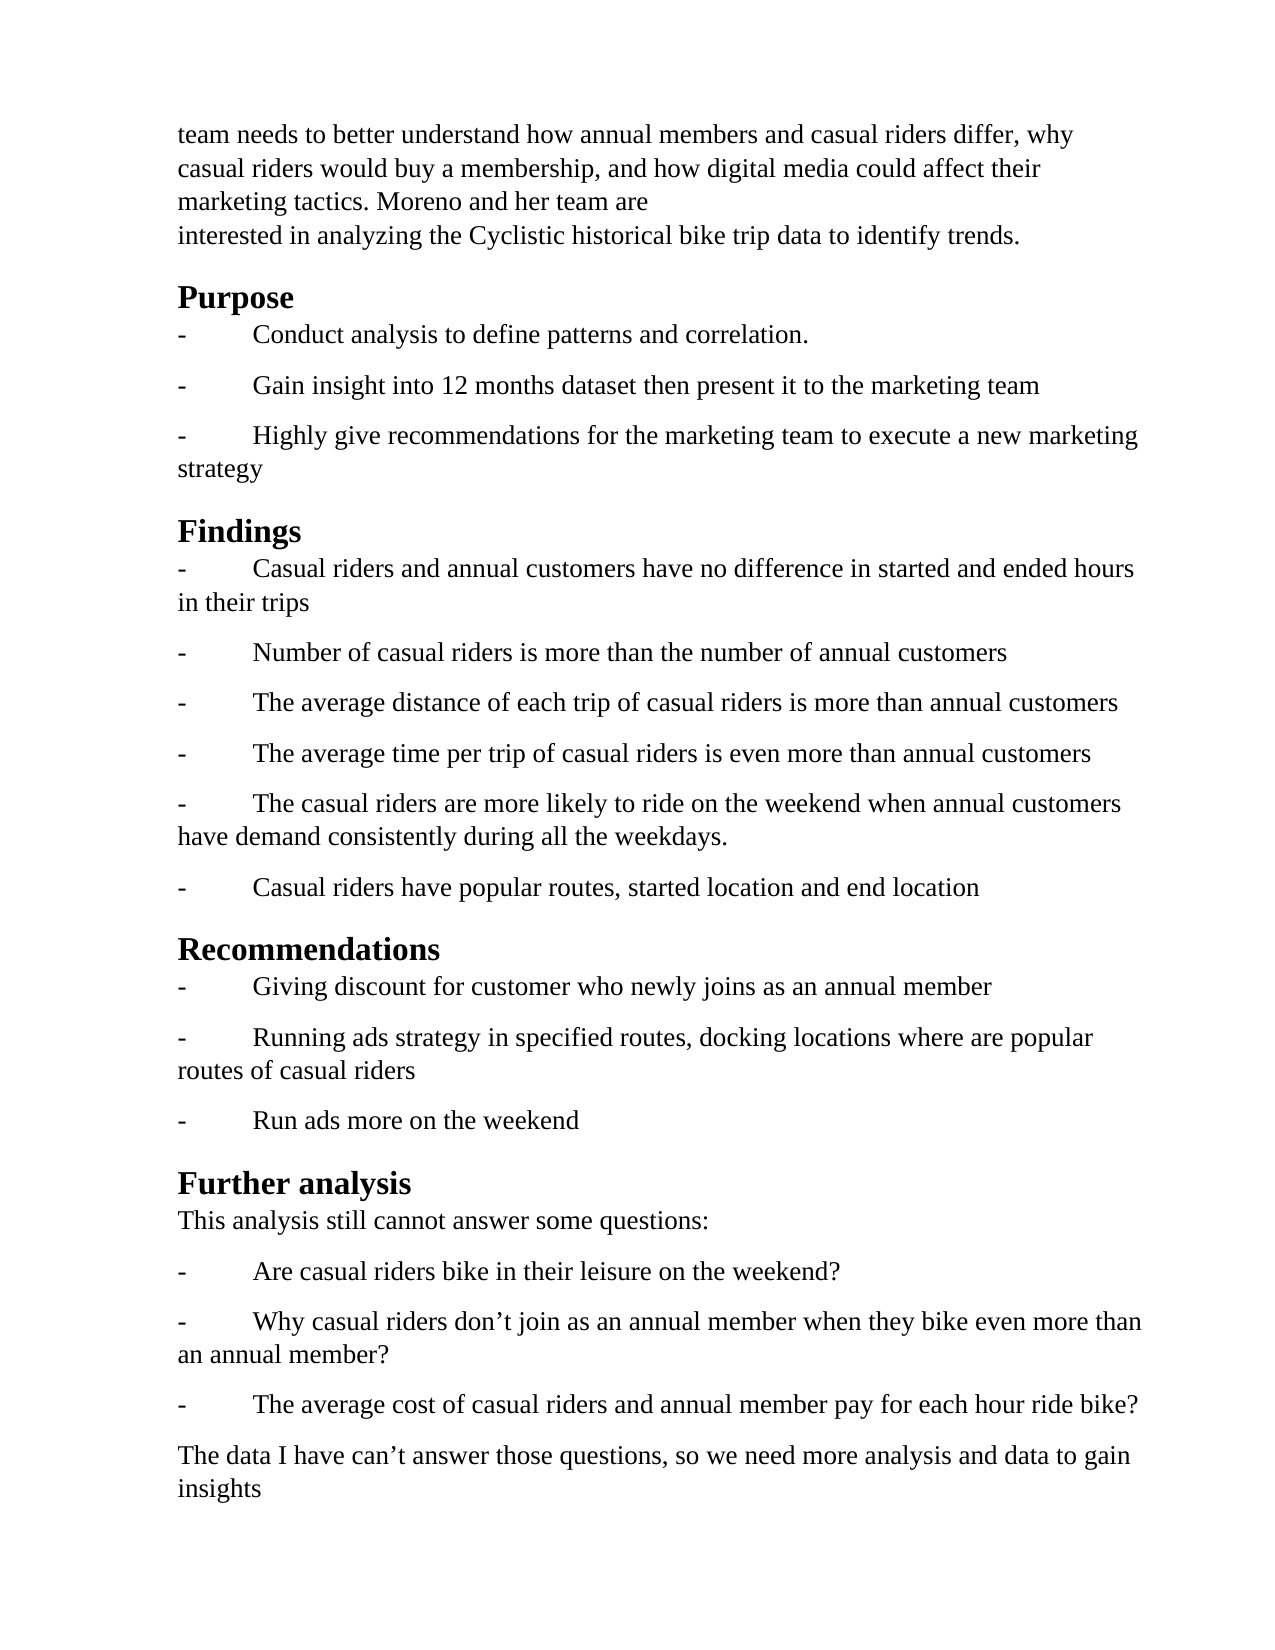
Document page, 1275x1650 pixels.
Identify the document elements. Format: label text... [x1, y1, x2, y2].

text - The average cost of casual riders and annual member pay for each hour ride bike? [177, 1388, 1157, 1420]
text - Casual riders have popular routes, started location and end location [177, 871, 1157, 902]
text - Casual riders and annual customers have no difference in started and ended hours in their trips [177, 552, 1157, 617]
text - The average time per trip of casual riders is even more than annual customers [177, 737, 1157, 768]
text - Giving discount for customer who newly joins as an annual member [177, 971, 1157, 1002]
text - Conduct analysis to define patterns and correlation. [177, 319, 1157, 350]
subtitle Purpose [177, 277, 1157, 316]
text - Running ads strategy in specified routes, docking locations where are popular routes of casual riders [177, 1021, 1157, 1085]
text - Run ads more on the weekend [177, 1104, 1157, 1136]
text This analysis still cannot answer some questions: [177, 1204, 1157, 1236]
text - Number of casual riders is more than the number of annual customers [177, 636, 1157, 667]
text - Why casual riders don’t join as an annual member when they bike even more than an annual member? [177, 1305, 1157, 1369]
subtitle Findings [177, 511, 1157, 549]
text - Are casual riders bike in their leisure on the weekend? [177, 1254, 1157, 1286]
subtitle Recommendations [177, 929, 1157, 967]
text - The average distance of each trip of casual riders is more than annual customers [177, 686, 1157, 718]
text - The casual riders are more likely to ride on the weekend when annual customers have demand consistently during all the weekdays. [177, 787, 1157, 852]
text - Gain insight into 12 months dataset then present it to the marketing team [177, 369, 1157, 400]
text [177, 118, 1157, 250]
text - Highly give recommendations for the marketing team to execute a new marketing strategy [177, 419, 1157, 484]
subtitle Further analysis [177, 1163, 1157, 1201]
text The data I have can’t answer those questions, so we need more analysis and data to gain insights [177, 1439, 1157, 1503]
